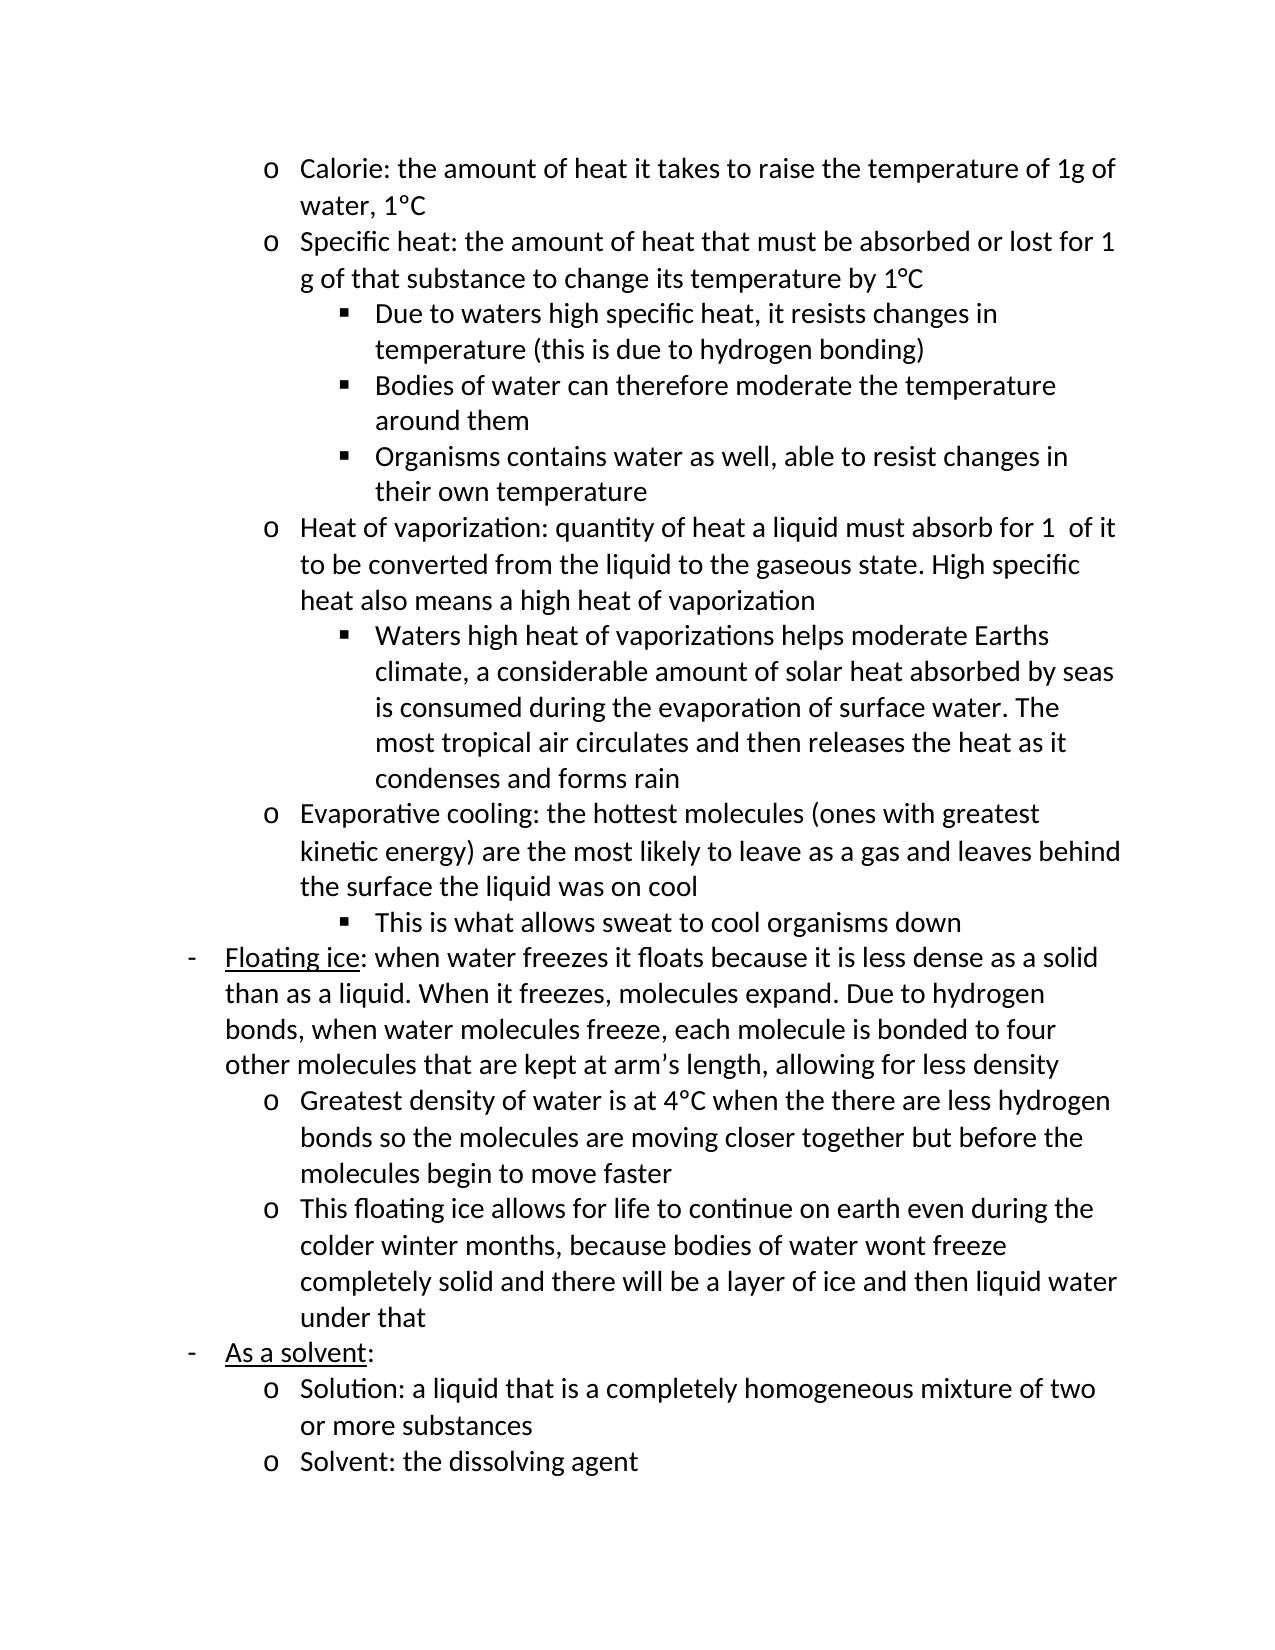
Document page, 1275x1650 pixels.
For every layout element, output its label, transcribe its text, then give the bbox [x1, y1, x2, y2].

list Solvent: the dissolving agent [262, 1443, 1125, 1480]
list Evaporative cooling: the hottest molecules (ones with greatest kinetic energy) are the most likely to leave as a gas and leaves behind the surface the liquid was on cool [262, 796, 1125, 904]
list Organisms contains water as well, able to resist changes in their own temperature [337, 438, 1125, 509]
list As a solvent: [187, 1334, 1125, 1370]
list Bodies of water can therefore moderate the temperature around them [337, 367, 1125, 438]
list This is what allows sweat to cool organisms down [337, 904, 1125, 939]
list Solution: a liquid that is a completely homogeneous mixture of two or more substances [262, 1370, 1125, 1443]
list Greatest density of water is at 4ºC when the there are less hydrogen bonds so the molecules are moving closer together but before the molecules begin to move faster [262, 1082, 1125, 1190]
list This floating ice allows for life to continue on earth even during the colder winter months, because bodies of water wont freeze completely solid and there will be a layer of ice and then liquid water under that [262, 1190, 1125, 1334]
list Heat of vaporization: quantity of heat a liquid must absorb for 1 of it to be converted from the liquid to the gaseous state. High specific heat also means a high heat of vaporization [262, 509, 1125, 617]
list Due to waters high specific heat, it resists changes in temperature (this is due to hydrogen bonding) [337, 295, 1125, 367]
list Calorie: the amount of heat it takes to raise the temperature of 1g of water, 1ºC [262, 150, 1125, 223]
list Waters high heat of vaporizations helps moderate Earths climate, a considerable amount of solar heat absorbed by seas is consumed during the evaporation of surface water. The most tropical air circulates and then releases the heat as it condenses and forms rain [337, 617, 1125, 796]
list Specific heat: the amount of heat that must be absorbed or lost for 1 g of that substance to change its temperature by 1°C [262, 223, 1125, 295]
list Floating ice: when water freezes it floats because it is less dense as a solid than as a liquid. When it freezes, molecules expand. Due to hydrogen bonds, when water molecules freeze, each molecule is bonded to four other molecules that are kept at arm’s length, allowing for less density [187, 939, 1125, 1082]
